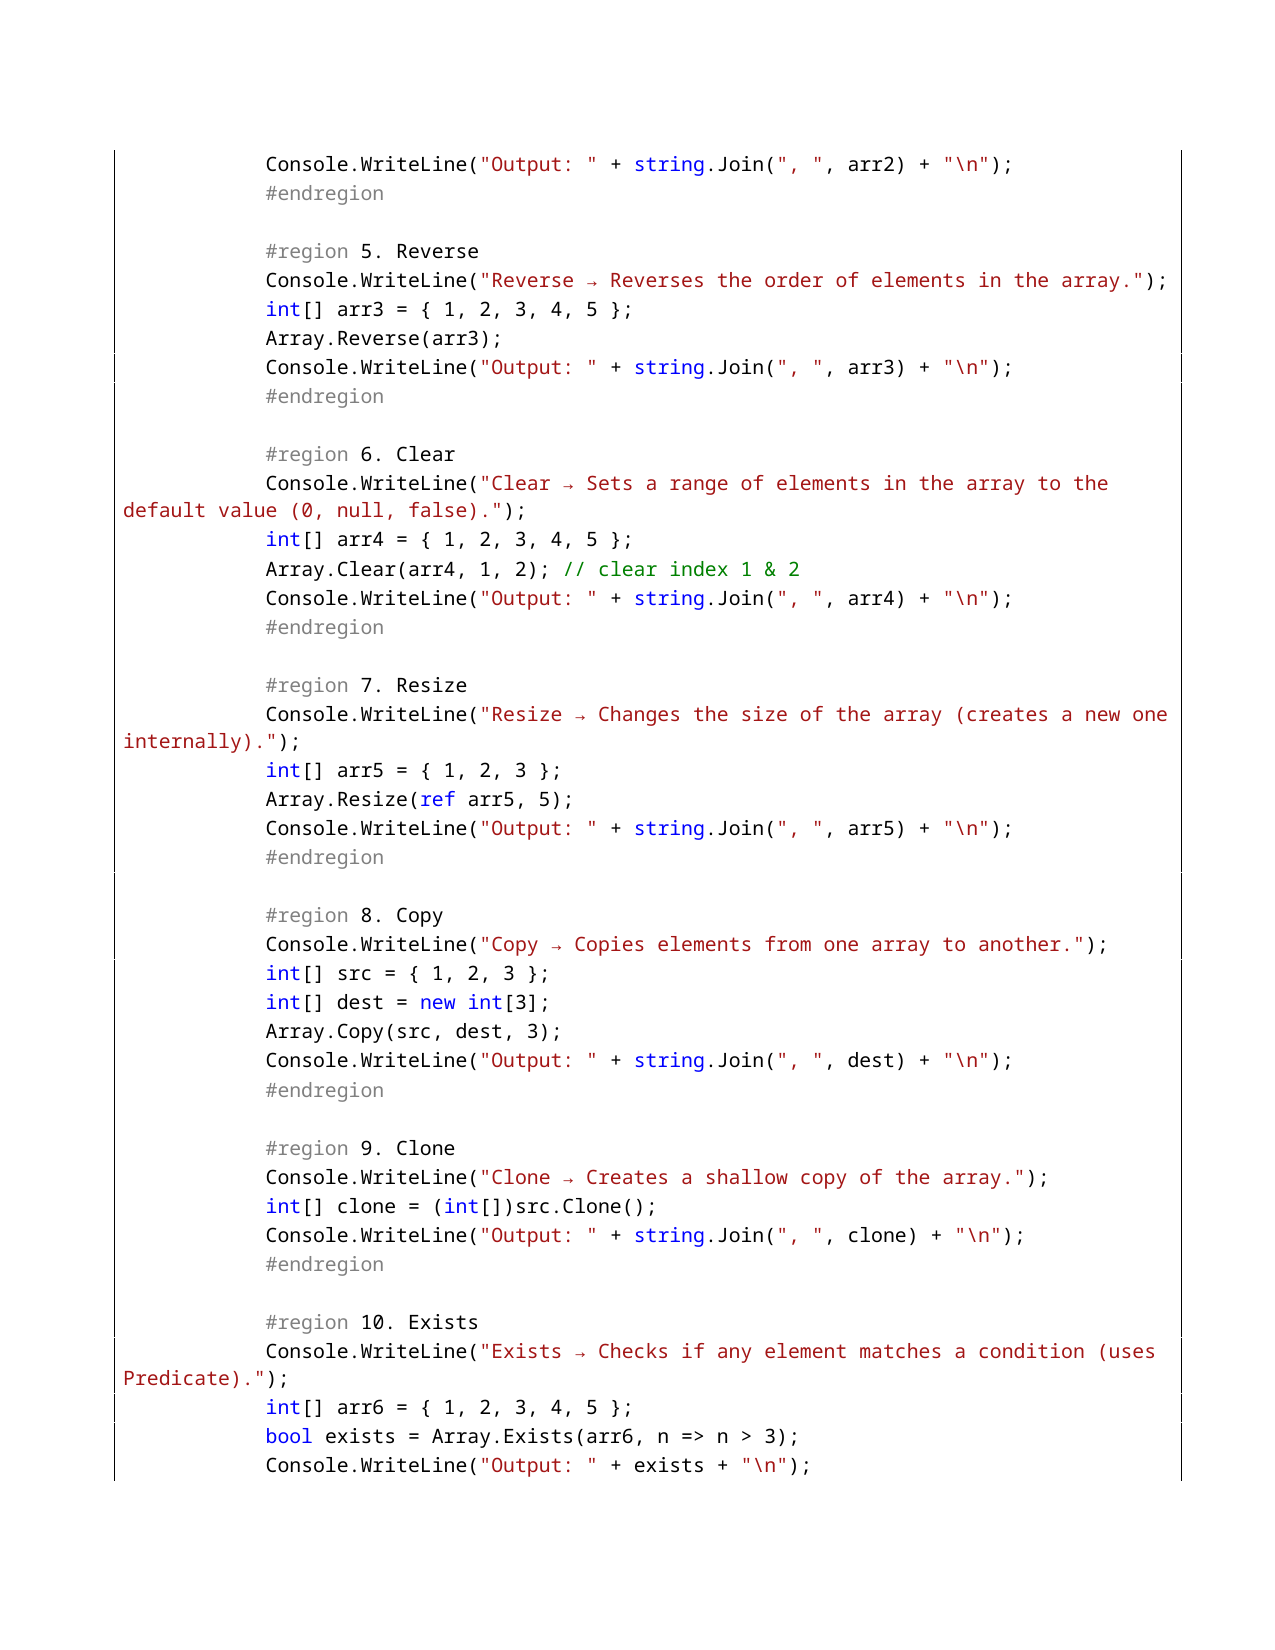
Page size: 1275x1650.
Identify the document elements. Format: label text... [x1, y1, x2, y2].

text Console.WriteLine("Copy → Copies elements from one array to another."); [115, 931, 1181, 959]
text Console.WriteLine("Clear → Sets a range of elements in the array to the default value (0, null, false)."); [115, 470, 1181, 526]
text Console.WriteLine("Output: " + exists + "\n"); [115, 1452, 1181, 1481]
text bool exists = Array.Exists(arr6, n => n > 3); [115, 1422, 1181, 1452]
text Array.Clear(arr4, 1, 2); // clear index 1 & 2 [115, 555, 1181, 584]
text Console.WriteLine("Output: " + string.Join(", ", arr5) + "\n"); [115, 814, 1181, 843]
text Console.WriteLine("Resize → Changes the size of the array (creates a new one internally)."); [115, 700, 1181, 756]
text int[] arr5 = { 1, 2, 3 }; [115, 756, 1181, 785]
text int[] dest = new int[3]; [115, 989, 1181, 1018]
text Array.Resize(ref arr5, 5); [115, 785, 1181, 814]
text #endregion [115, 382, 1181, 412]
text #region 10. Exists [115, 1308, 1181, 1337]
text Console.WriteLine("Reverse → Reverses the order of elements in the array."); [115, 266, 1181, 295]
text #endregion [115, 1076, 1181, 1105]
text #region 7. Resize [115, 671, 1181, 700]
text Array.Reverse(arr3); [115, 324, 1181, 353]
text Console.WriteLine("Output: " + string.Join(", ", arr2) + "\n"); [115, 150, 1181, 179]
text Console.WriteLine("Output: " + string.Join(", ", arr3) + "\n"); [115, 353, 1181, 382]
text Array.Copy(src, dest, 3); [115, 1018, 1181, 1047]
text int[] arr6 = { 1, 2, 3, 4, 5 }; [115, 1393, 1181, 1422]
text Console.WriteLine("Exists → Checks if any element matches a condition (uses Predicate)."); [115, 1337, 1181, 1393]
text Console.WriteLine("Clone → Creates a shallow copy of the array."); [115, 1163, 1181, 1192]
text Console.WriteLine("Output: " + string.Join(", ", arr4) + "\n"); [115, 584, 1181, 613]
text #region 9. Clone [115, 1134, 1181, 1163]
text int[] clone = (int[])src.Clone(); [115, 1192, 1181, 1221]
text Console.WriteLine("Output: " + string.Join(", ", dest) + "\n"); [115, 1047, 1181, 1076]
text #endregion [115, 179, 1181, 208]
text #endregion [115, 1250, 1181, 1279]
text #endregion [115, 613, 1181, 642]
text #endregion [115, 843, 1181, 872]
text Console.WriteLine("Output: " + string.Join(", ", clone) + "\n"); [115, 1221, 1181, 1250]
text #region 5. Reverse [115, 237, 1181, 266]
text #region 8. Copy [115, 901, 1181, 931]
text int[] src = { 1, 2, 3 }; [115, 959, 1181, 989]
text int[] arr3 = { 1, 2, 3, 4, 5 }; [115, 295, 1181, 324]
text int[] arr4 = { 1, 2, 3, 4, 5 }; [115, 526, 1181, 555]
text #region 6. Clear [115, 441, 1181, 470]
